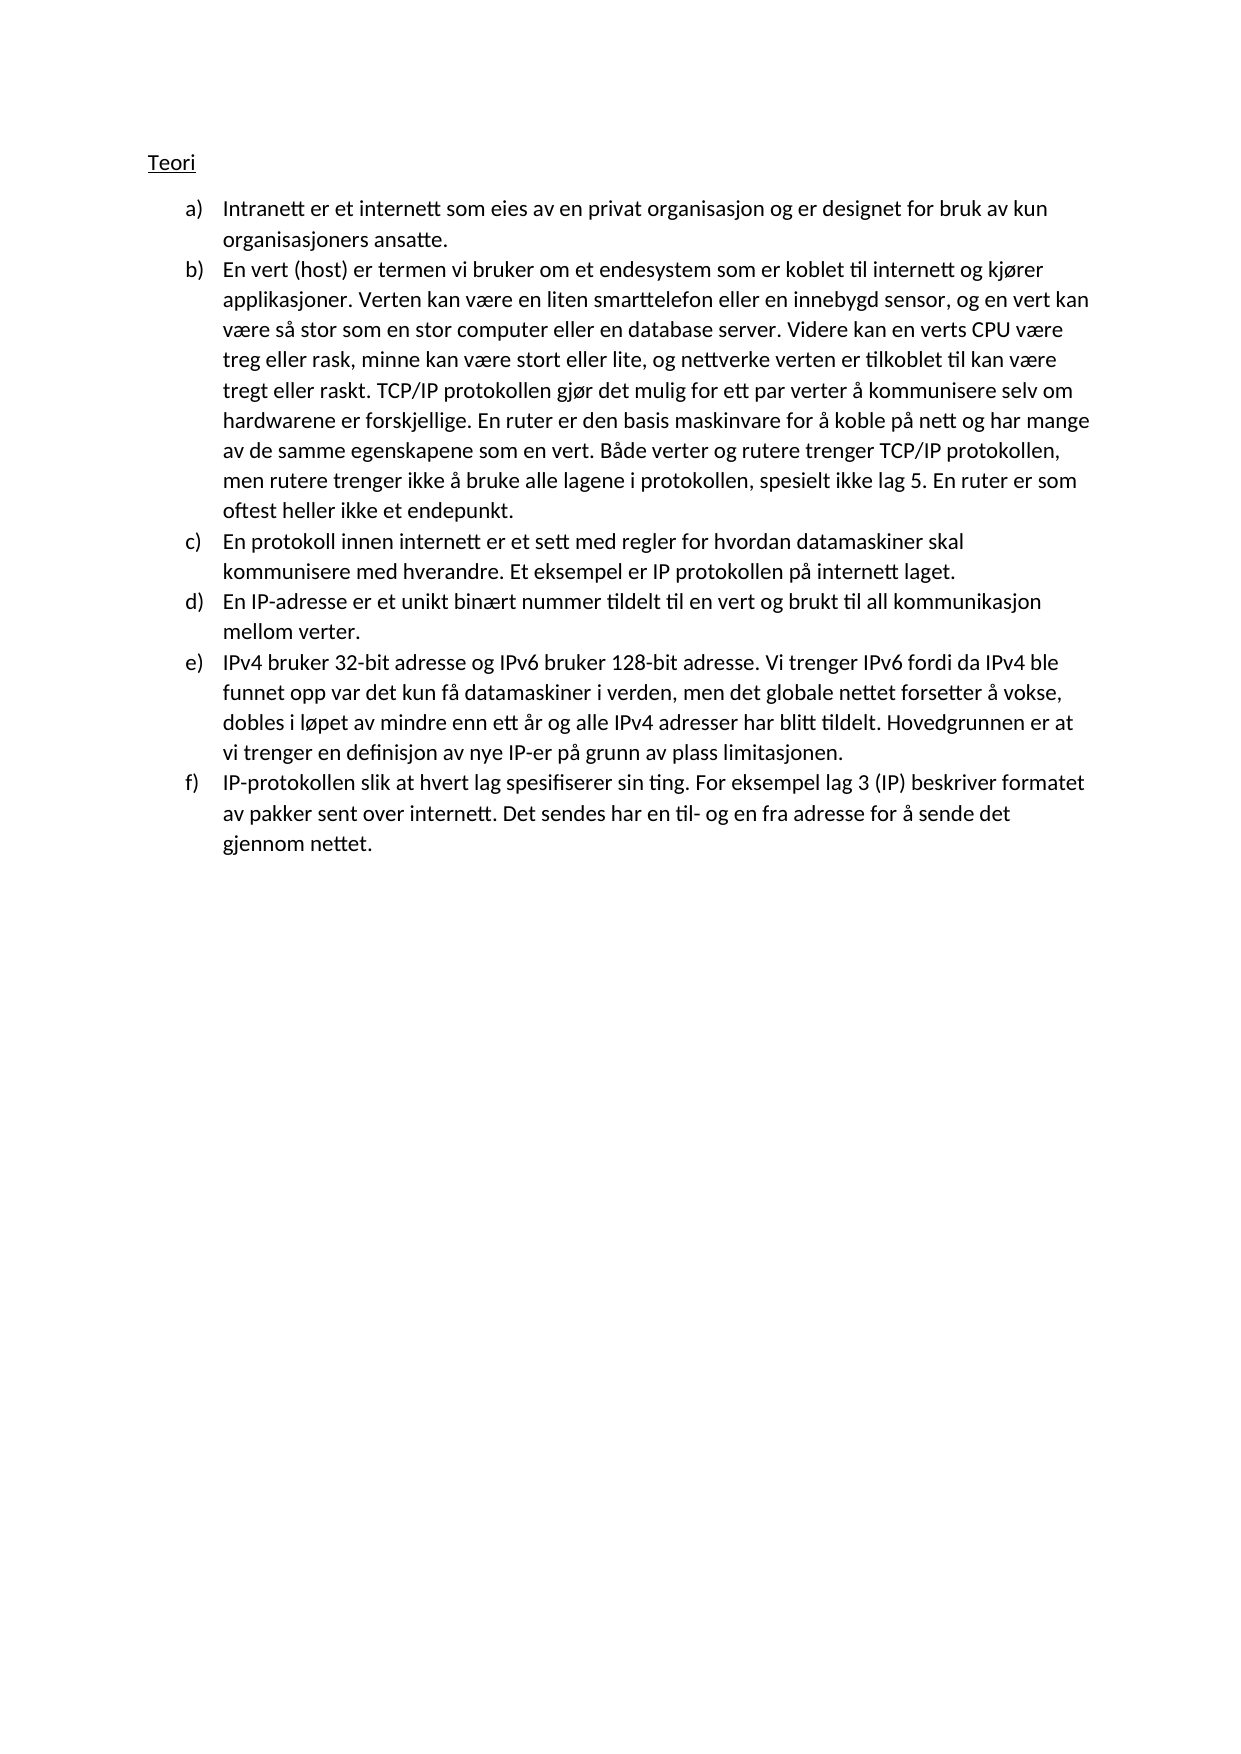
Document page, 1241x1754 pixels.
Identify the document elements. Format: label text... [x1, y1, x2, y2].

list En vert (host) er termen vi bruker om et endesystem som er koblet til internett og kjører applikasjoner. Verten kan være en liten smarttelefon eller en innebygd sensor, og en vert kan være så stor som en stor computer eller en database server. Videre kan en verts CPU være treg eller rask, minne kan være stort eller lite, og nettverke verten er tilkoblet til kan være tregt eller raskt. TCP/IP protokollen gjør det mulig for ett par verter å kommunisere selv om hardwarene er forskjellige. En ruter er den basis maskinvare for å koble på nett og har mange av de samme egenskapene som en vert. Både verter og rutere trenger TCP/IP protokollen, men rutere trenger ikke å bruke alle lagene i protokollen, spesielt ikke lag 5. En ruter er som oftest heller ikke et endepunkt. [185, 255, 1093, 524]
list En IP-adresse er et unikt binært nummer tildelt til en vert og brukt til all kommunikasjon mellom verter. [185, 587, 1093, 645]
list En protokoll innen internett er et sett med regler for hvordan datamaskiner skal kommunisere med hverandre. Et eksempel er IP protokollen på internett laget. [185, 527, 1093, 585]
list Intranett er et internett som eies av en privat organisasjon og er designet for bruk av kun organisasjoners ansatte. [185, 194, 1093, 253]
text Teori [148, 148, 1093, 176]
list IPv4 bruker 32-bit adresse og IPv6 bruker 128-bit adresse. Vi trenger IPv6 fordi da IPv4 ble funnet opp var det kun få datamaskiner i verden, men det globale nettet forsetter å vokse, dobles i løpet av mindre enn ett år og alle IPv4 adresser har blitt tildelt. Hovedgrunnen er at vi trenger en definisjon av nye IP-er på grunn av plass limitasjonen. [185, 648, 1093, 766]
list IP-protokollen slik at hvert lag spesifiserer sin ting. For eksempel lag 3 (IP) beskriver formatet av pakker sent over internett. Det sendes har en til- og en fra adresse for å sende det gjennom nettet. [185, 768, 1093, 857]
